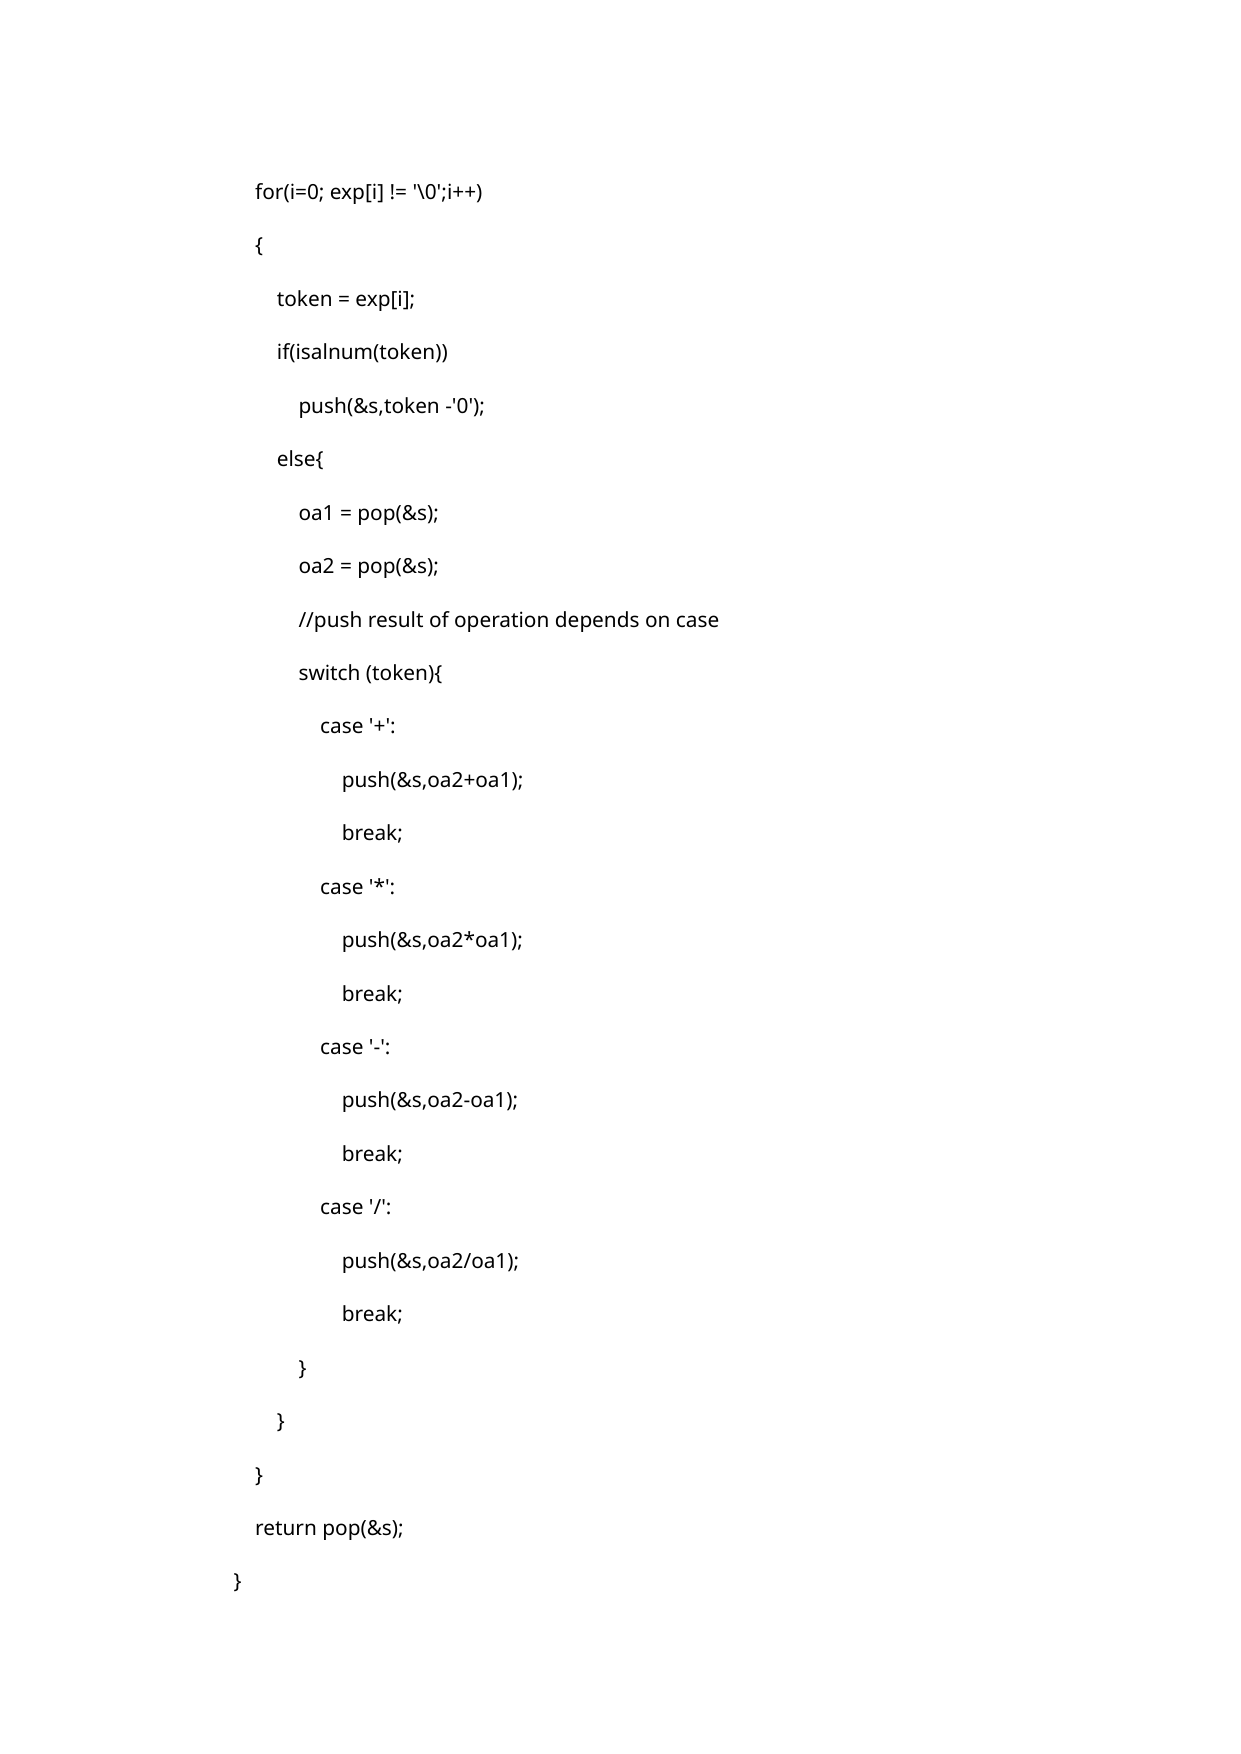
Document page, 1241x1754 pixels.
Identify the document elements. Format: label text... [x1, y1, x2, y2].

list break; [233, 979, 1090, 1007]
list push(&s,oa2+oa1); [233, 765, 1090, 793]
list push(&s,oa2*oa1); [233, 925, 1090, 954]
list token = exp[i]; [233, 284, 1090, 312]
list push(&s,token -'0'); [233, 391, 1090, 419]
list switch (token){ [233, 658, 1090, 687]
list if(isalnum(token)) [233, 337, 1090, 366]
list case '*': [233, 872, 1090, 900]
list else{ [233, 444, 1090, 473]
list oa2 = pop(&s); [233, 551, 1090, 580]
list return pop(&s); [233, 1513, 1090, 1542]
list break; [233, 818, 1090, 847]
list for(i=0; exp[i] != '\0';i++) [233, 177, 1090, 206]
list case '-': [233, 1032, 1090, 1061]
list break; [233, 1139, 1090, 1167]
list } [233, 1406, 1090, 1435]
list break; [233, 1299, 1090, 1328]
list oa1 = pop(&s); [233, 498, 1090, 526]
list } [233, 1460, 1090, 1488]
list //push result of operation depends on case [233, 605, 1090, 633]
list } [233, 1567, 1090, 1595]
list push(&s,oa2/oa1); [233, 1246, 1090, 1274]
list case '+': [233, 712, 1090, 740]
list { [233, 231, 1090, 259]
list } [233, 1353, 1090, 1381]
list push(&s,oa2-oa1); [233, 1086, 1090, 1114]
list case '/': [233, 1192, 1090, 1221]
